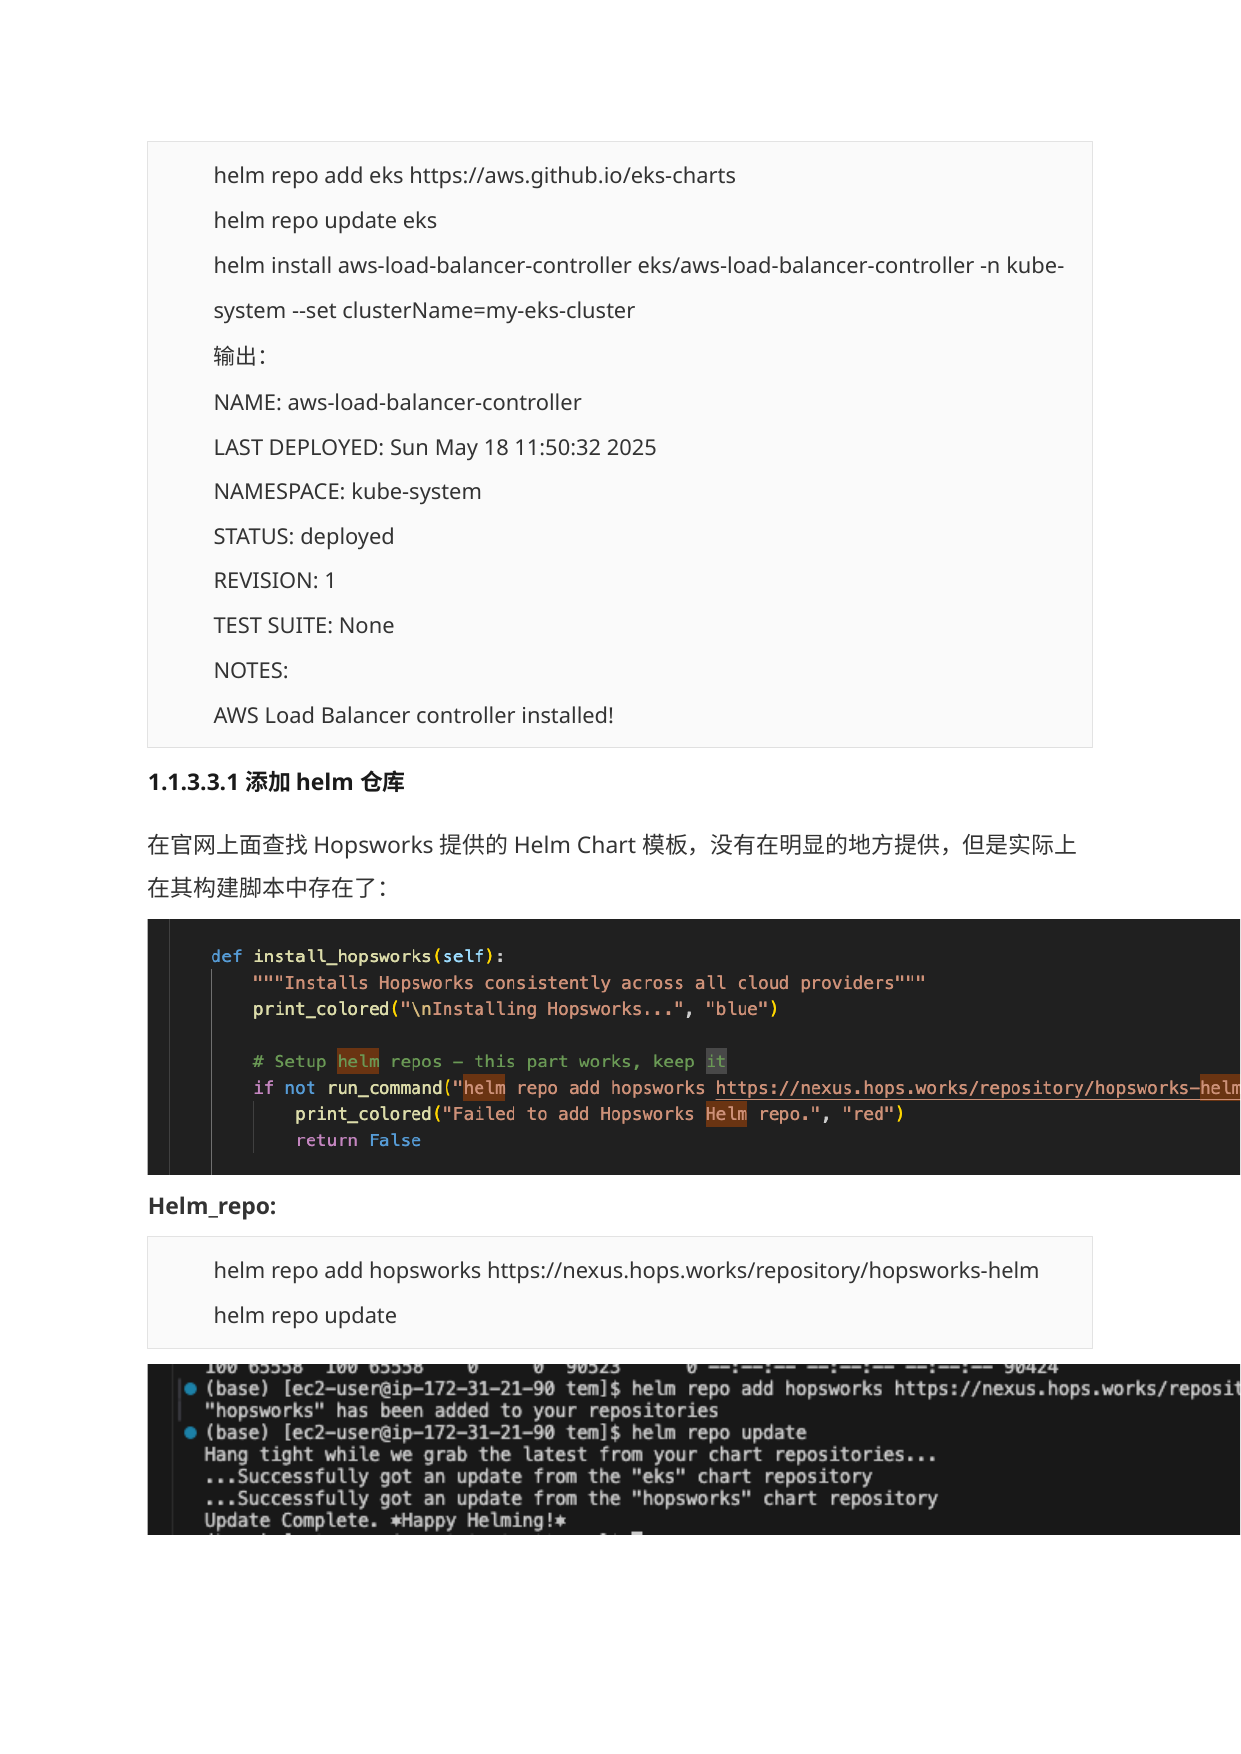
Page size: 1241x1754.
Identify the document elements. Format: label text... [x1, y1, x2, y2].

picture [147, 919, 1241, 1175]
picture [147, 1364, 1241, 1535]
subtitle 1.1.3.3.1 添加helm 仓库 [148, 764, 1093, 797]
list Helm_repo: [148, 1190, 1093, 1221]
text 在官网上面查找 Hopsworks 提供的 Helm Chart 模板，没有在明显的地方提供，但是实际上在其构建脚本中存在了： [148, 827, 1093, 903]
